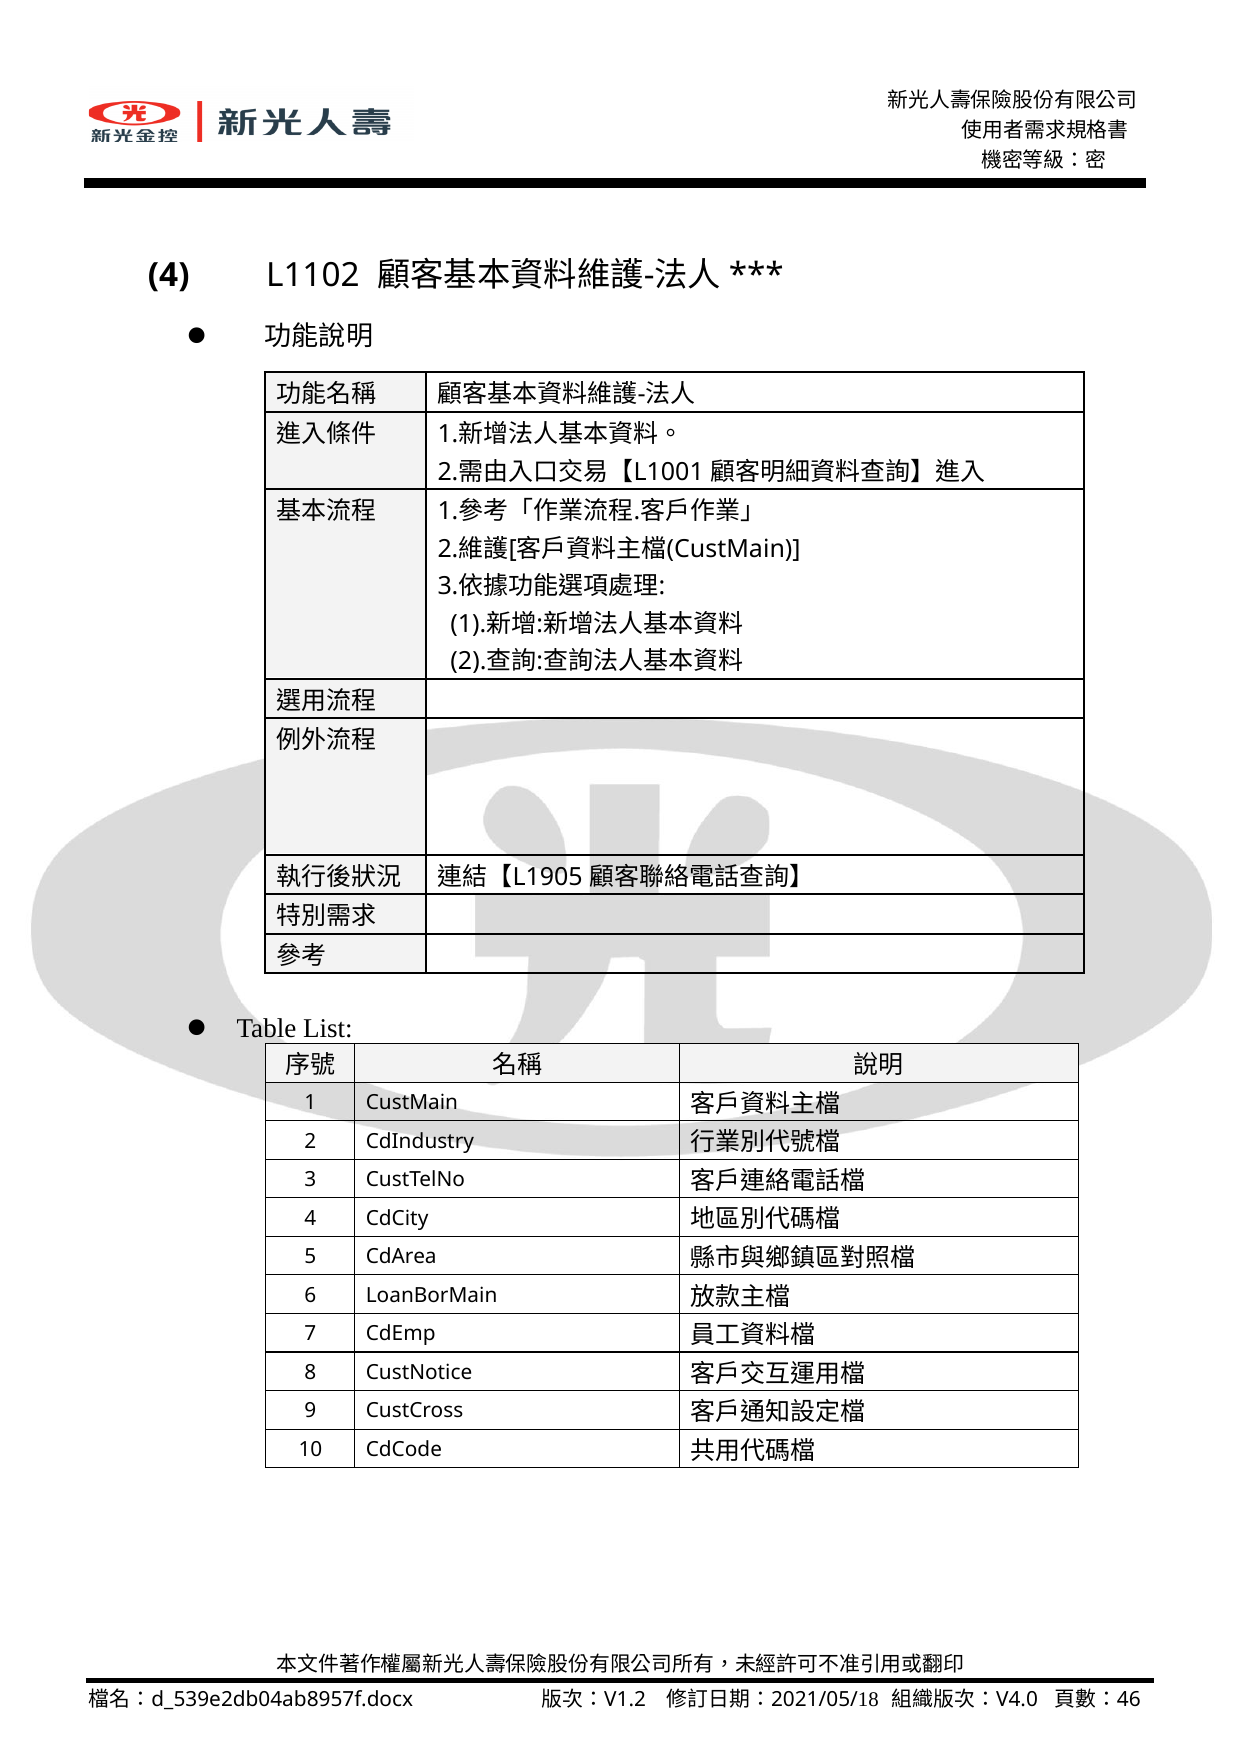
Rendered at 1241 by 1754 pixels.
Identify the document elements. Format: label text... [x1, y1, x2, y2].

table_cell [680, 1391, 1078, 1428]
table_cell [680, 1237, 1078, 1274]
table_cell 進入條件 [266, 413, 425, 488]
table_cell 1.新增法人基本資料。 2.需由入口交易【L1001 顧客明細資料查詢】進入 [427, 413, 1083, 488]
table_cell 連結【L1905 顧客聯絡電話查詢】 [427, 856, 1083, 893]
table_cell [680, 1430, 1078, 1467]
picture [25, 709, 1215, 1163]
table_header 顧客基本資料維護-法人 [427, 373, 1083, 411]
table_cell 客戶資料主檔 [680, 1083, 1078, 1120]
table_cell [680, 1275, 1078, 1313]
table_cell 選用流程 [266, 680, 425, 717]
list 功能說明 [186, 296, 1152, 371]
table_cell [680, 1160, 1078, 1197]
table_cell 執行後狀況 [266, 856, 425, 893]
table_cell 基本流程 [266, 490, 425, 677]
table_header 功能名稱 [266, 373, 425, 411]
table_cell [427, 680, 1083, 717]
table_header 序號 [266, 1044, 354, 1082]
table_cell 特別需求 [266, 895, 425, 933]
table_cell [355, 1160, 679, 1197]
table_header 說明 [680, 1044, 1078, 1082]
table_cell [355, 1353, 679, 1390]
table_cell 例外流程 [266, 719, 425, 853]
table_cell CustMain [355, 1083, 679, 1120]
table_cell [427, 935, 1083, 972]
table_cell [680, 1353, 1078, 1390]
table_cell 行業別代號檔 [680, 1121, 1078, 1159]
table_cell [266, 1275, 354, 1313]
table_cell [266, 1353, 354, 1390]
table_cell 2 [266, 1121, 354, 1159]
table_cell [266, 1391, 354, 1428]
table_cell [427, 719, 1083, 853]
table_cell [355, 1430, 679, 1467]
subtitle L1102 顧客基本資料維護-法人 *** [148, 248, 1152, 296]
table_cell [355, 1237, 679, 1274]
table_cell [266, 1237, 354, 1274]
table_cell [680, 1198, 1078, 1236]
table_cell [427, 895, 1083, 933]
table_cell CdIndustry [355, 1121, 679, 1159]
table_cell 參考 [266, 935, 425, 972]
table_cell 3 [266, 1160, 354, 1197]
table_header 名稱 [355, 1044, 679, 1082]
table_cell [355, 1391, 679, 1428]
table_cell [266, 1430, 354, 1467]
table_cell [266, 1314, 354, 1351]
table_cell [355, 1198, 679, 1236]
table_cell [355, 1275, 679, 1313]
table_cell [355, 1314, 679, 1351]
table_cell 1 [266, 1083, 354, 1120]
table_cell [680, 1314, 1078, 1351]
list Table List: [186, 1012, 1152, 1043]
table_cell 1.參考「作業流程.客戶作業」 2.維護[客戶資料主檔(CustMain)] 3.依據功能選項處理: (1).新增:新增法人基本資料 (2).查詢:查詢法人基本資料 [427, 490, 1083, 677]
picture [88, 86, 414, 142]
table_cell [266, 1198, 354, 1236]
